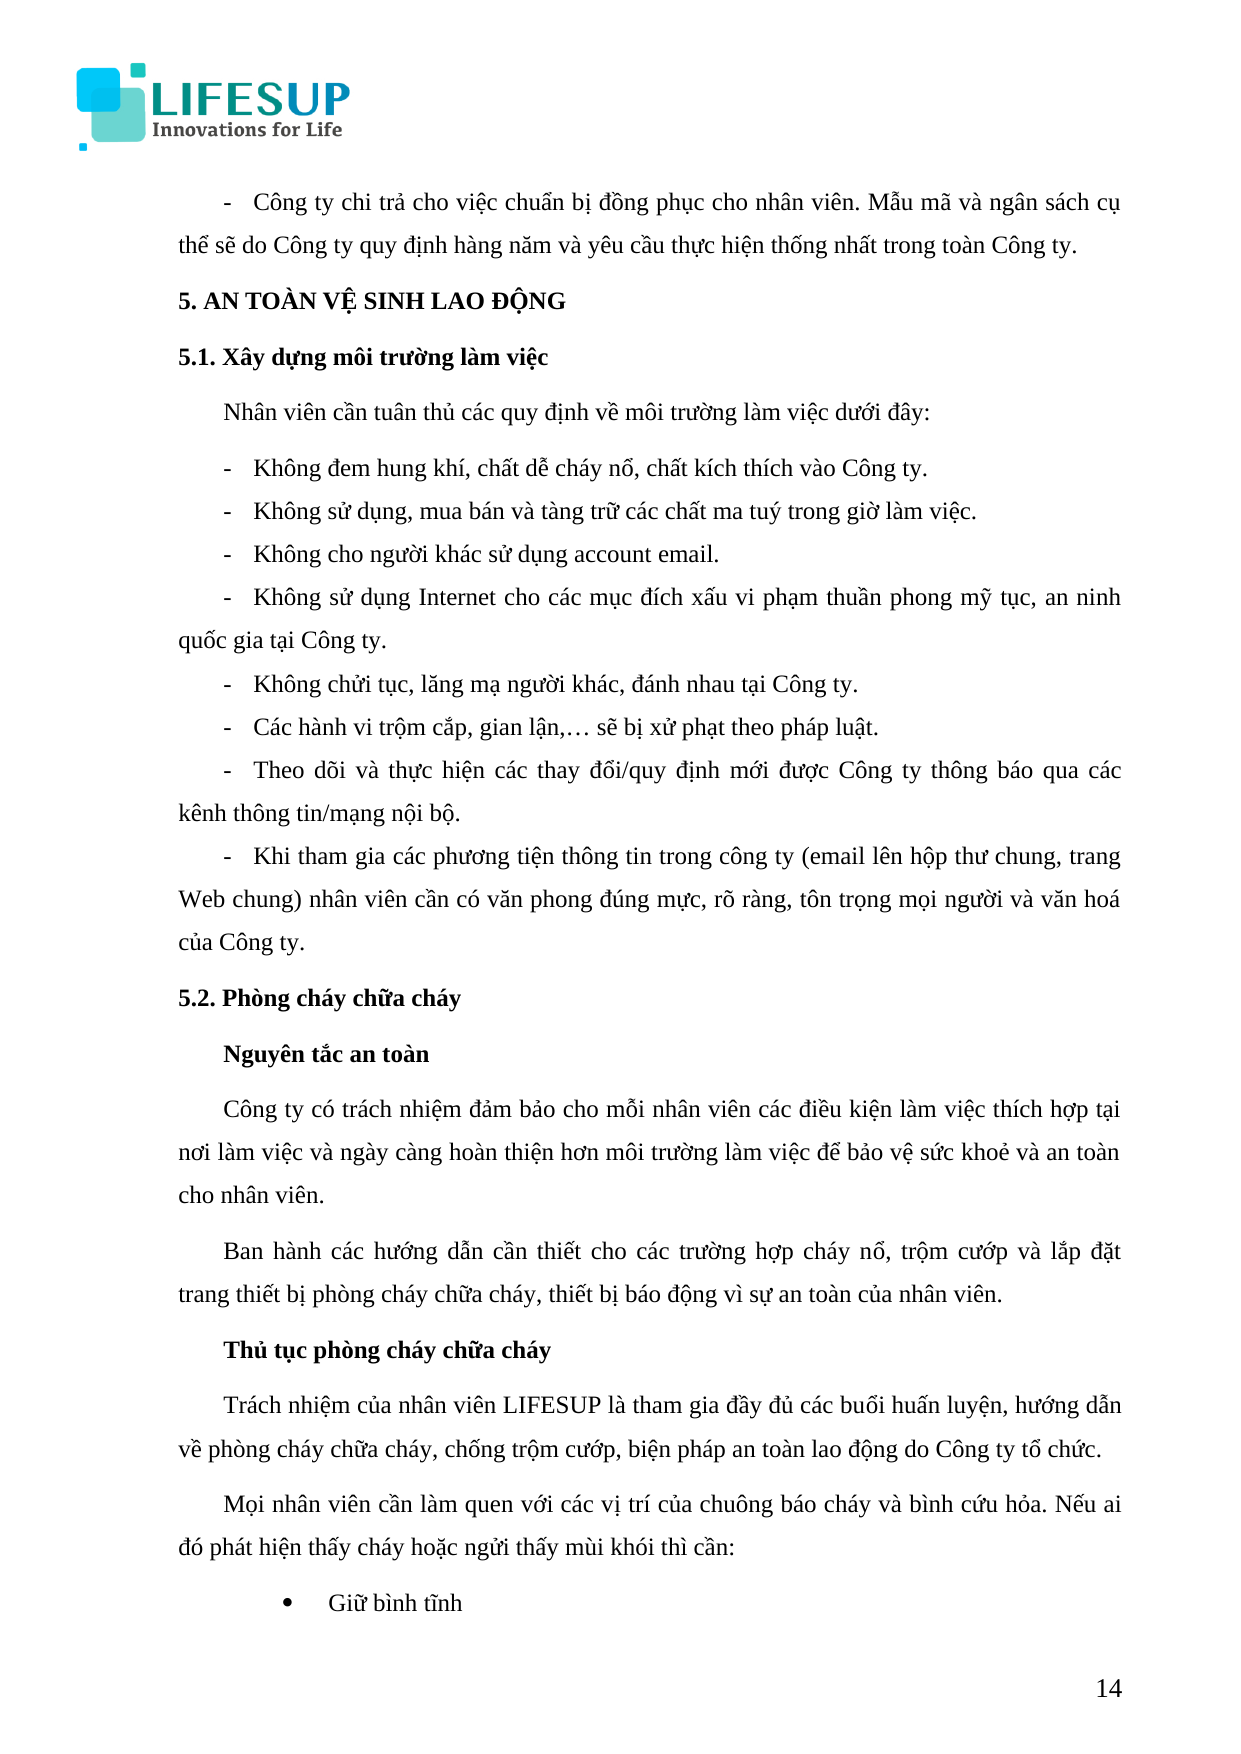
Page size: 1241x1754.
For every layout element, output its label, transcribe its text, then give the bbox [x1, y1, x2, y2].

list Không sử dụng, mua bán và tàng trữ các chất ma tuý trong giờ làm việc. [178, 496, 1122, 525]
list Công ty chi trả cho việc chuẩn bị đồng phục cho nhân viên. Mẫu mã và ngân sách cụ thể sẽ do Công ty quy định hàng năm và yêu cầu thực hiện thống nhất trong toàn Công ty. [178, 187, 1122, 259]
subtitle Xây dựng môi trường làm việc [178, 342, 1122, 371]
text Nhân viên cần tuân thủ các quy định về môi trường làm việc dưới đây: [178, 397, 1122, 426]
list Không sử dụng Internet cho các mục đích xấu vi phạm thuần phong mỹ tục, an ninh quốc gia tại Công ty. [178, 582, 1122, 654]
list Khi tham gia các phương tiện thông tin trong công ty (email lên hộp thư chung, trang Web chung) nhân viên cần có văn phong đúng mực, rõ ràng, tôn trọng mọi người và văn hoá của Công ty. [178, 841, 1122, 956]
text Mọi nhân viên cần làm quen với các vị trí của chuông báo cháy và bình cứu hỏa. Nếu ai đó phát hiện thấy cháy hoặc ngửi thấy mùi khói thì cần: [178, 1489, 1122, 1561]
list Không đem hung khí, chất dễ cháy nổ, chất kích thích vào Công ty. [178, 453, 1122, 482]
text Công ty có trách nhiệm đảm bảo cho mỗi nhân viên các điều kiện làm việc thích hợp tại nơi làm việc và ngày càng hoàn thiện hơn môi trường làm việc để bảo vệ sức khoẻ và an toàn cho nhân viên. [178, 1094, 1122, 1209]
list Không cho người khác sử dụng account email. [178, 539, 1122, 568]
subtitle Phòng cháy chữa cháy [178, 983, 1122, 1012]
text Ban hành các hướng dẫn cần thiết cho các trường hợp cháy nổ, trộm cướp và lắp đặt trang thiết bị phòng cháy chữa cháy, thiết bị báo động vì sự an toàn của nhân viên. [178, 1236, 1122, 1308]
text Nguyên tắc an toàn [178, 1039, 1122, 1067]
list Giữ bình tĩnh [283, 1588, 1122, 1617]
list Các hành vi trộm cắp, gian lận,… sẽ bị xử phạt theo pháp luật. [178, 712, 1122, 741]
subtitle AN TOÀN VỆ SINH LAO ĐỘNG [178, 286, 1122, 315]
text Thủ tục phòng cháy chữa cháy [178, 1335, 1122, 1364]
list Theo dõi và thực hiện các thay đổi/quy định mới được Công ty thông báo qua các kênh thông tin/mạng nội bộ. [178, 755, 1122, 827]
text Trách nhiệm của nhân viên LIFESUP là tham gia đầy đủ các buổi huấn luyện, hướng dẫn về phòng cháy chữa cháy, chống trộm cướp, biện pháp an toàn lao động do Công ty tổ chức. [178, 1391, 1122, 1462]
picture [72, 41, 354, 165]
list Không chửi tục, lăng mạ người khác, đánh nhau tại Công ty. [178, 669, 1122, 697]
